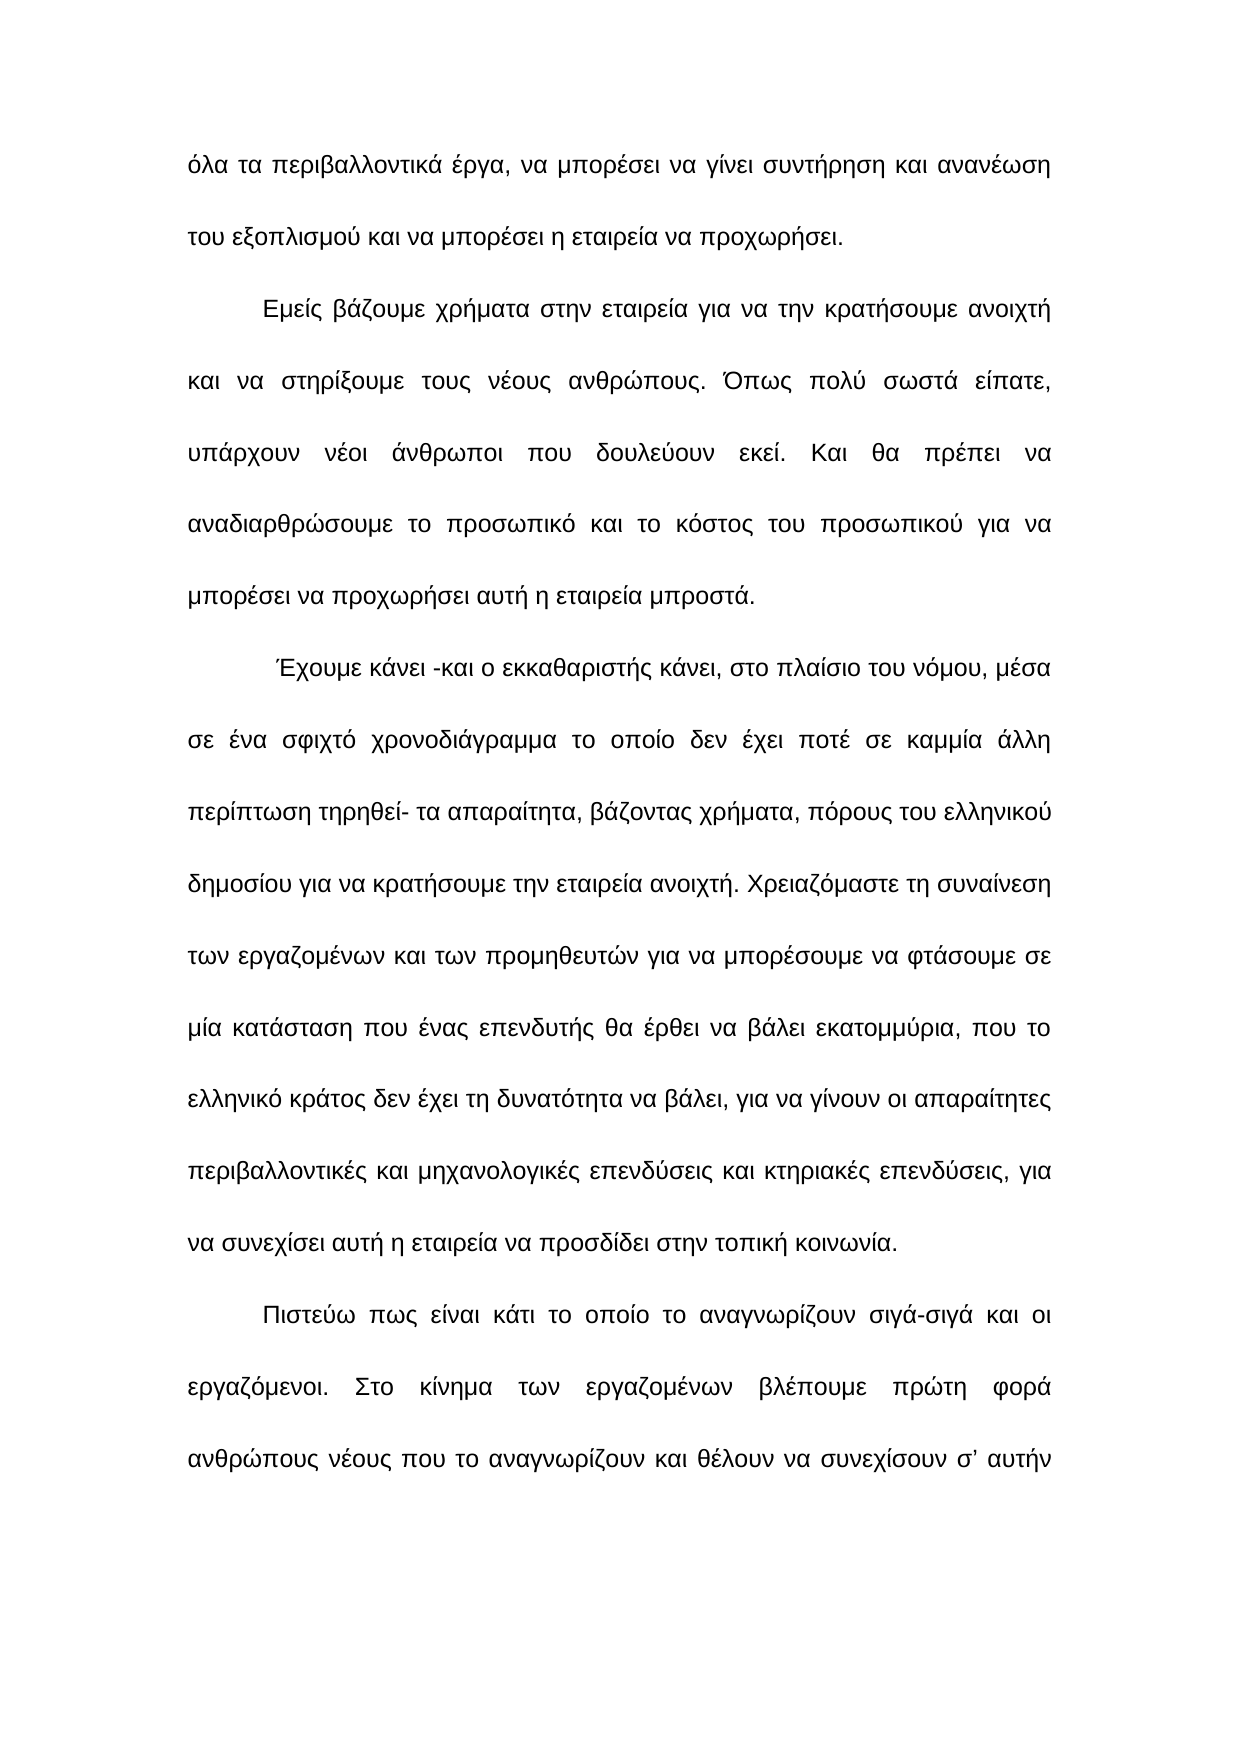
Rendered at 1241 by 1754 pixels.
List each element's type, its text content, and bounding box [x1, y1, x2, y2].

text Έχουμε κάνει -και ο εκκαθαριστής κάνει, στο πλαίσιο του νόμου, μέσα σε ένα σφιχτό χρονοδιάγραμμα το οποίο δεν έχει ποτέ σε καμμία άλλη περίπτωση τηρηθεί- τα απαραίτητα, βάζοντας χρήματα, πόρους του ελληνικού δημοσίου για να κρατήσουμε την εταιρεία ανοιχτή. Χρειαζόμαστε τη συναίνεση των εργαζομένων και των προμηθευτών για να μπορέσουμε να φτάσουμε σε μία κατάσταση που ένας επενδυτής θα έρθει να βάλει εκατομμύρια, που το ελληνικό κράτος δεν έχει τη δυνατότητα να βάλει, για να γίνουν οι απαραίτητες περιβαλλοντικές και μηχανολογικές επενδύσεις και κτηριακές επενδύσεις, για να συνεχίσει αυτή η εταιρεία να προσδίδει στην τοπική κοινωνία. [187, 653, 1053, 1257]
text Εμείς βάζουμε χρήματα στην εταιρεία για να την κρατήσουμε ανοιχτή και να στηρίξουμε τους νέους ανθρώπους. Όπως πολύ σωστά είπατε, υπάρχουν νέοι άνθρωποι που δουλεύουν εκεί. Και θα πρέπει να αναδιαρθρώσουμε το προσωπικό και το κόστος του προσωπικού για να μπορέσει να προχωρήσει αυτή η εταιρεία μπροστά. [187, 294, 1053, 610]
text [187, 150, 1053, 251]
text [187, 1300, 1053, 1472]
